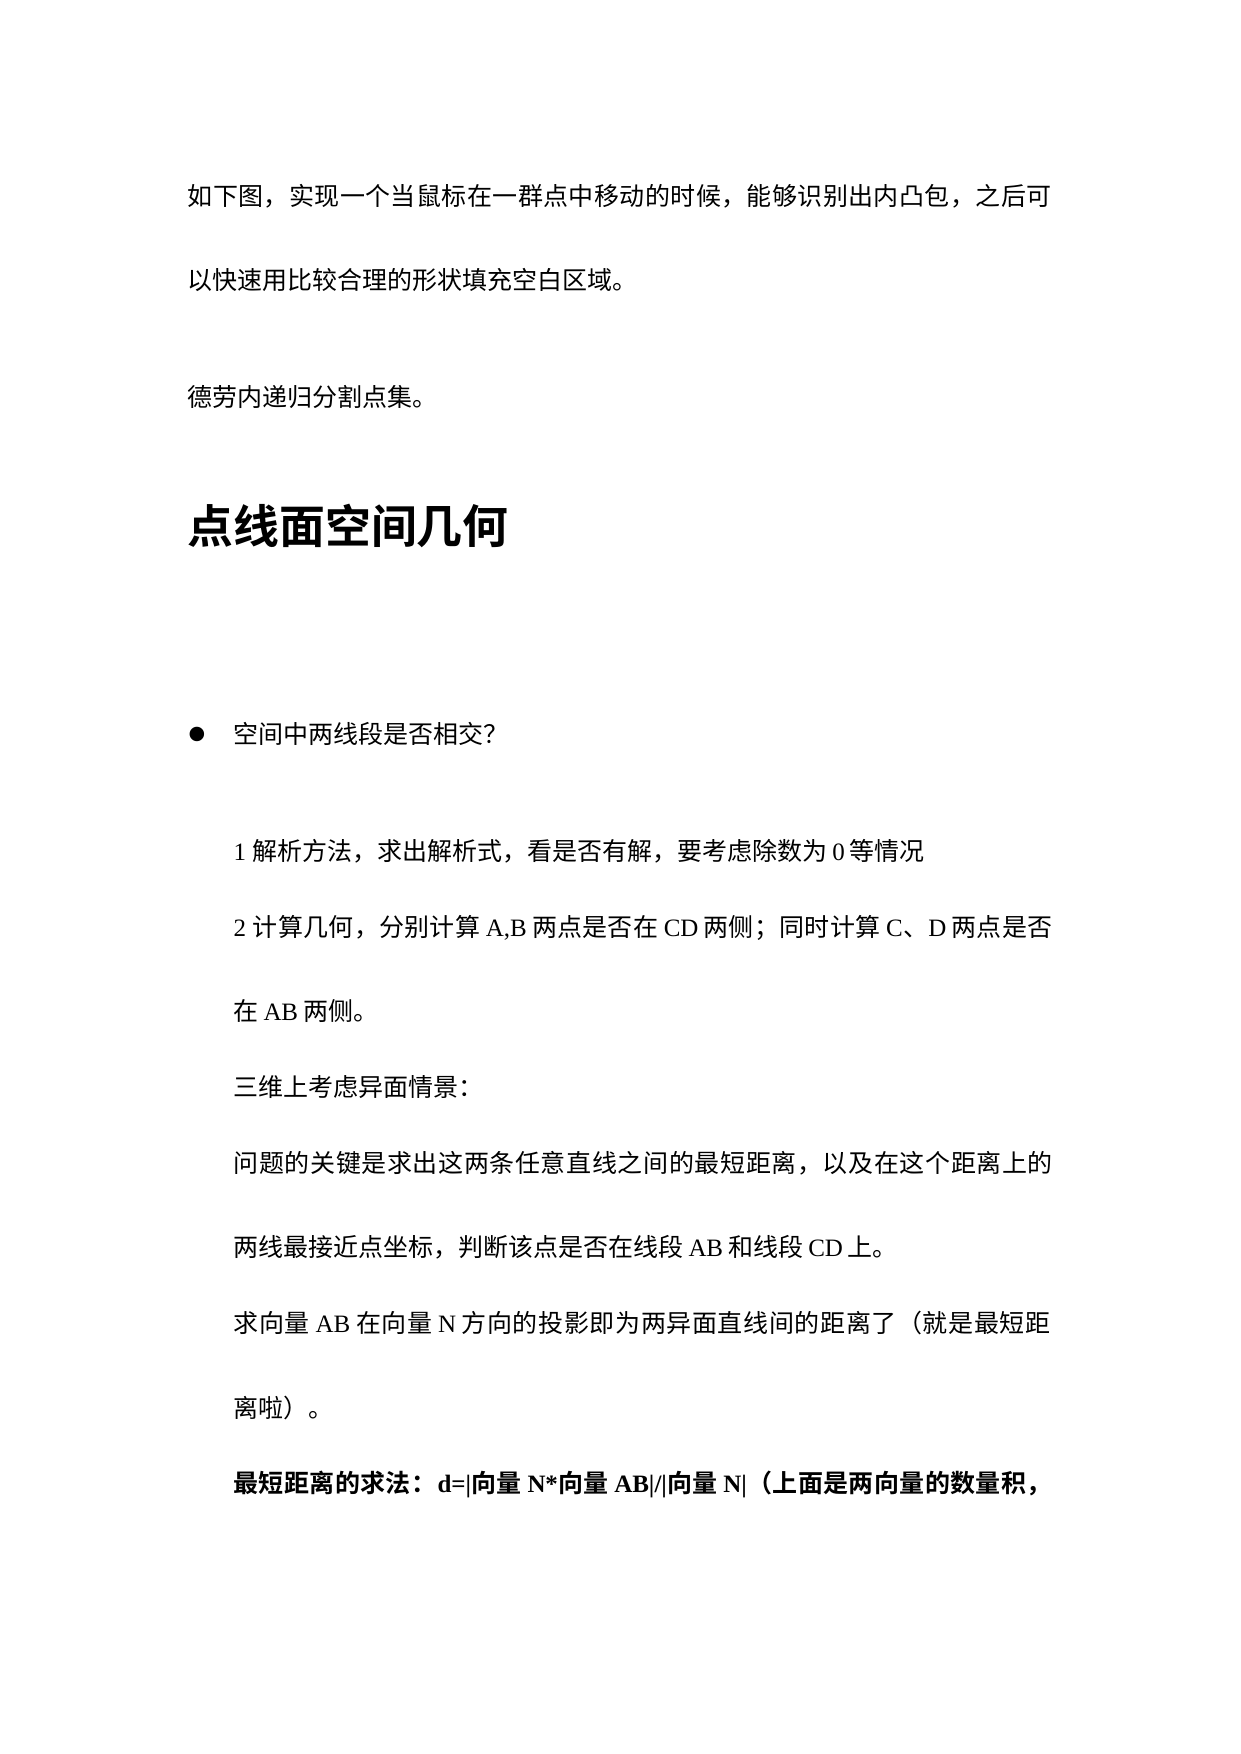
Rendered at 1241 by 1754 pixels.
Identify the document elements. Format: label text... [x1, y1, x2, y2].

list 三维上考虑异面情景： [233, 1053, 1053, 1118]
list 求向量AB在向量N方向的投影即为两异面直线间的距离了（就是最短距离啦）。 [233, 1289, 1053, 1439]
list 1 解析方法，求出解析式，看是否有解，要考虑除数为0等情况 [233, 817, 1053, 882]
text 如下图，实现一个当鼠标在一群点中移动的时候，能够识别出内凸包，之后可以快速用比较合理的形状填充空白区域。 [187, 162, 1053, 311]
subtitle 点线面空间几何 [187, 474, 1053, 572]
list 2 计算几何，分别计算A,B两点是否在CD两侧；同时计算C、D两点是否在AB两侧。 [233, 893, 1053, 1042]
list 问题的关键是求出这两条任意直线之间的最短距离，以及在这个距离上的两线最接近点坐标，判断该点是否在线段AB和线段CD上。 [233, 1129, 1053, 1278]
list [233, 1449, 1053, 1514]
text 德劳内递归分割点集。 [187, 363, 1053, 428]
list 空间中两线段是否相交？ [187, 700, 1053, 765]
